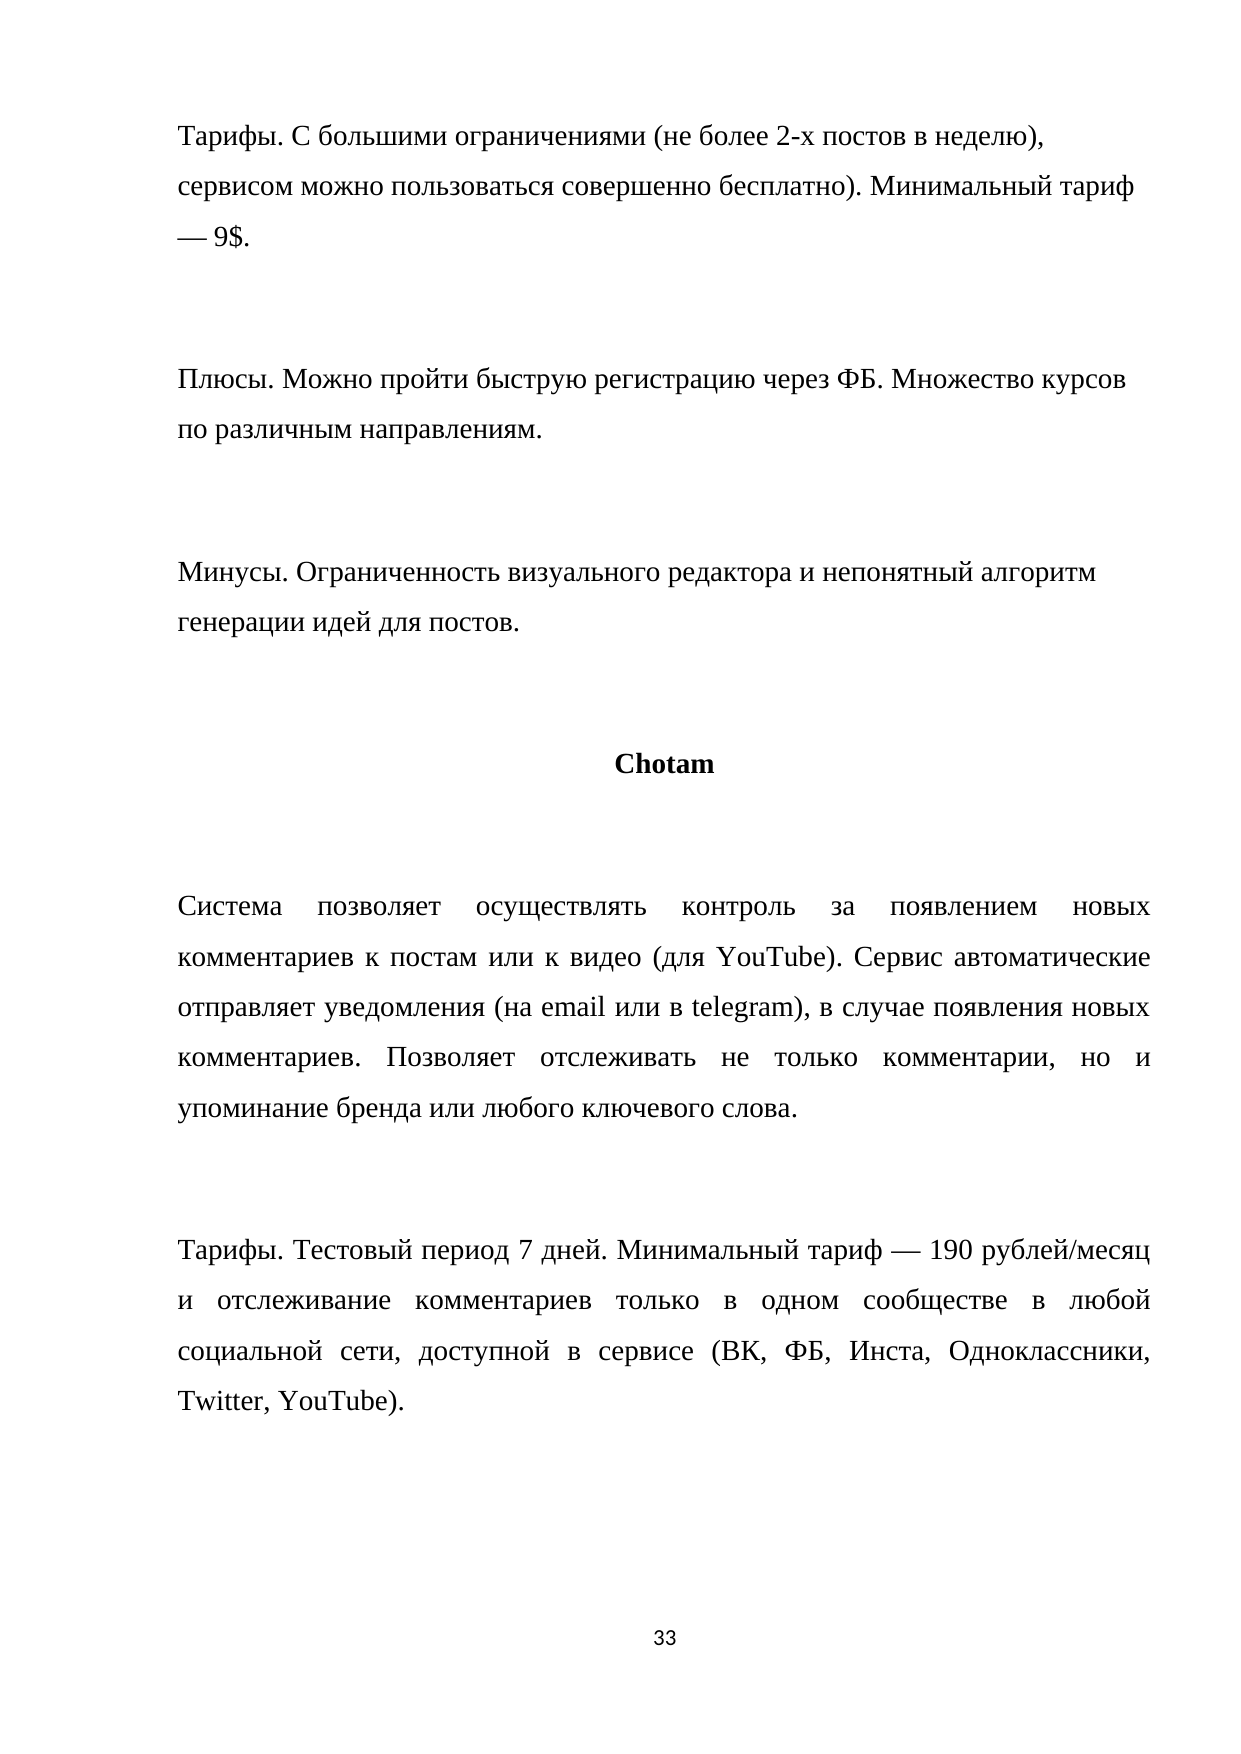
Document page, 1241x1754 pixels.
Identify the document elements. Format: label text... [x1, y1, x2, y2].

text Тарифы. Тестовый период 7 дней. Минимальный тариф — 190 рублей/месяц и отслеживание комментариев только в одном сообществе в любой социальной сети, доступной в сервисе (ВК, ФБ, Инста, Одноклассники, Twitter, YouTube). [177, 1232, 1152, 1417]
text Chotam [177, 746, 1152, 780]
text Система позволяет осуществлять контроль за появлением новых комментариев к постам или к видео (для YouTube). Сервис автоматические отправляет уведомления (на email или в telegram), в случае появления новых комментариев. Позволяет отслеживать не только комментарии, но и упоминание бренда или любого ключевого слова. [177, 888, 1152, 1123]
text Плюсы. Можно пройти быструю регистрацию через ФБ. Множество курсов по различным направлениям. [177, 361, 1152, 445]
text Минусы. Ограниченность визуального редактора и непонятный алгоритм генерации идей для постов. [177, 554, 1152, 637]
text Тарифы. С большими ограничениями (не более 2-х постов в неделю), сервисом можно пользоваться совершенно бесплатно). Минимальный тариф — 9$. [177, 118, 1152, 252]
